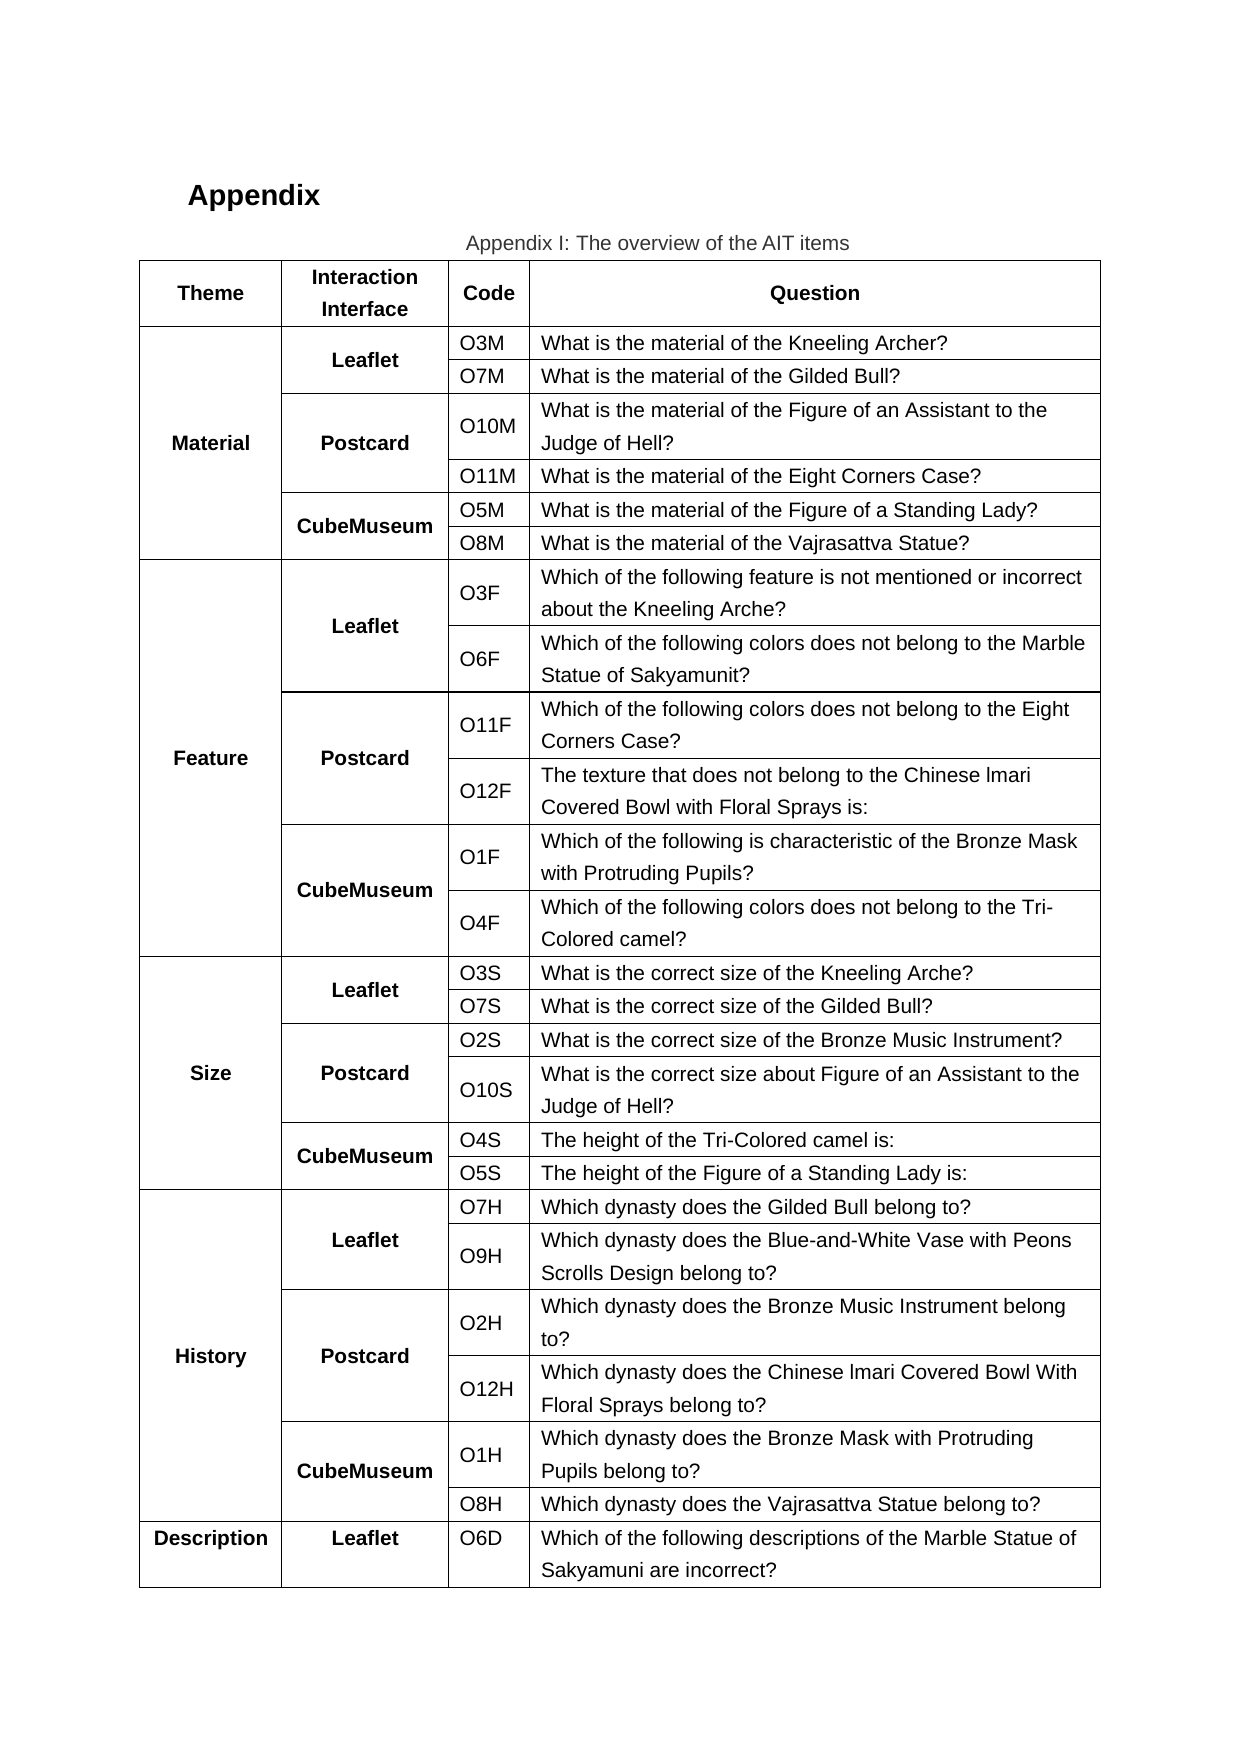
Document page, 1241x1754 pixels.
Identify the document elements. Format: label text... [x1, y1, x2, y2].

table_cell The height of the Tri-Colored camel is: [530, 1123, 1100, 1156]
table_cell O8M [449, 527, 529, 559]
table_cell O11M [449, 460, 529, 492]
table_cell O11F [449, 693, 529, 757]
table_cell O3M [449, 327, 529, 359]
table_cell What is the material of the Eight Corners Case? [530, 460, 1100, 492]
table_cell The texture that does not belong to the Chinese lmari Covered Bowl with Floral Sprays is: [530, 759, 1100, 823]
table_cell What is the material of the Figure of a Standing Lady? [530, 493, 1100, 526]
table_cell O7M [449, 360, 529, 393]
table_cell Which dynasty does the Bronze Mask with Protruding Pupils belong to? [530, 1422, 1100, 1487]
table_cell Material [140, 327, 281, 559]
table_cell CubeMuseum [282, 493, 448, 559]
table_cell Which dynasty does the Blue-and-White Vase with Peons Scrolls Design belong to? [530, 1224, 1100, 1289]
table_cell What is the correct size of the Kneeling Arche? [530, 957, 1100, 989]
table_cell O6D [449, 1522, 529, 1587]
table_header Question [530, 261, 1100, 326]
table_cell Leaflet [282, 327, 448, 393]
table_cell O3F [449, 560, 529, 625]
table_cell What is the correct size of the Bronze Music Instrument? [530, 1024, 1100, 1056]
table_header Code [449, 261, 529, 326]
table_cell O7H [449, 1190, 529, 1223]
table_cell Feature [140, 560, 281, 956]
table_cell History [140, 1190, 281, 1521]
table_cell O10M [449, 394, 529, 459]
list Appendix I: The overview of the AIT items [262, 227, 1053, 259]
table_cell Leaflet [282, 1522, 448, 1587]
table_cell O12H [449, 1356, 529, 1421]
table_header Interaction Interface [282, 261, 448, 326]
table_cell Which dynasty does the Bronze Music Instrument belong to? [530, 1290, 1100, 1355]
table_cell O1F [449, 825, 529, 889]
table_cell O5S [449, 1157, 529, 1189]
table_cell Leaflet [282, 957, 448, 1023]
table_cell CubeMuseum [282, 1422, 448, 1521]
table_cell O4F [449, 891, 529, 956]
text Appendix [187, 162, 1053, 227]
table_cell Which dynasty does the Vajrasattva Statue belong to? [530, 1488, 1100, 1521]
table_cell What is the material of the Vajrasattva Statue? [530, 527, 1100, 559]
table_cell Which of the following colors does not belong to the Eight Corners Case? [530, 693, 1100, 757]
table_cell O2H [449, 1290, 529, 1355]
table_cell Description [140, 1522, 281, 1587]
table_cell Which dynasty does the Gilded Bull belong to? [530, 1190, 1100, 1223]
table_cell Which of the following descriptions of the Marble Statue of Sakyamuni are incorrect? [530, 1522, 1100, 1587]
table_cell Postcard [282, 693, 448, 823]
table_cell What is the material of the Figure of an Assistant to the Judge of Hell? [530, 394, 1100, 459]
table_cell Which of the following colors does not belong to the Tri-Colored camel? [530, 891, 1100, 956]
table_cell O4S [449, 1123, 529, 1156]
table_header Theme [140, 261, 281, 326]
table_cell What is the material of the Kneeling Archer? [530, 327, 1100, 359]
table_cell Postcard [282, 1290, 448, 1421]
table_cell O6F [449, 626, 529, 691]
table_cell The height of the Figure of a Standing Lady is: [530, 1157, 1100, 1189]
table_cell What is the correct size about Figure of an Assistant to the Judge of Hell? [530, 1057, 1100, 1122]
table_cell Postcard [282, 394, 448, 492]
table_cell O9H [449, 1224, 529, 1289]
table_cell O10S [449, 1057, 529, 1122]
table_cell What is the correct size of the Gilded Bull? [530, 990, 1100, 1023]
table_cell What is the material of the Gilded Bull? [530, 360, 1100, 393]
table_cell O5M [449, 493, 529, 526]
table_cell CubeMuseum [282, 825, 448, 956]
table_cell Which of the following colors does not belong to the Marble Statue of Sakyamunit? [530, 626, 1100, 691]
table_cell O8H [449, 1488, 529, 1521]
table_cell O7S [449, 990, 529, 1023]
table_cell Leaflet [282, 1190, 448, 1289]
table_cell Which of the following is characteristic of the Bronze Mask with Protruding Pupils? [530, 825, 1100, 889]
table_cell CubeMuseum [282, 1123, 448, 1189]
table_cell Which dynasty does the Chinese lmari Covered Bowl With Floral Sprays belong to? [530, 1356, 1100, 1421]
table_cell Size [140, 957, 281, 1189]
table_cell Leaflet [282, 560, 448, 691]
table_cell O12F [449, 759, 529, 823]
table_cell O3S [449, 957, 529, 989]
table_cell O1H [449, 1422, 529, 1487]
table_cell Postcard [282, 1024, 448, 1122]
table_cell Which of the following feature is not mentioned or incorrect about the Kneeling Arche? [530, 560, 1100, 625]
table_cell O2S [449, 1024, 529, 1056]
